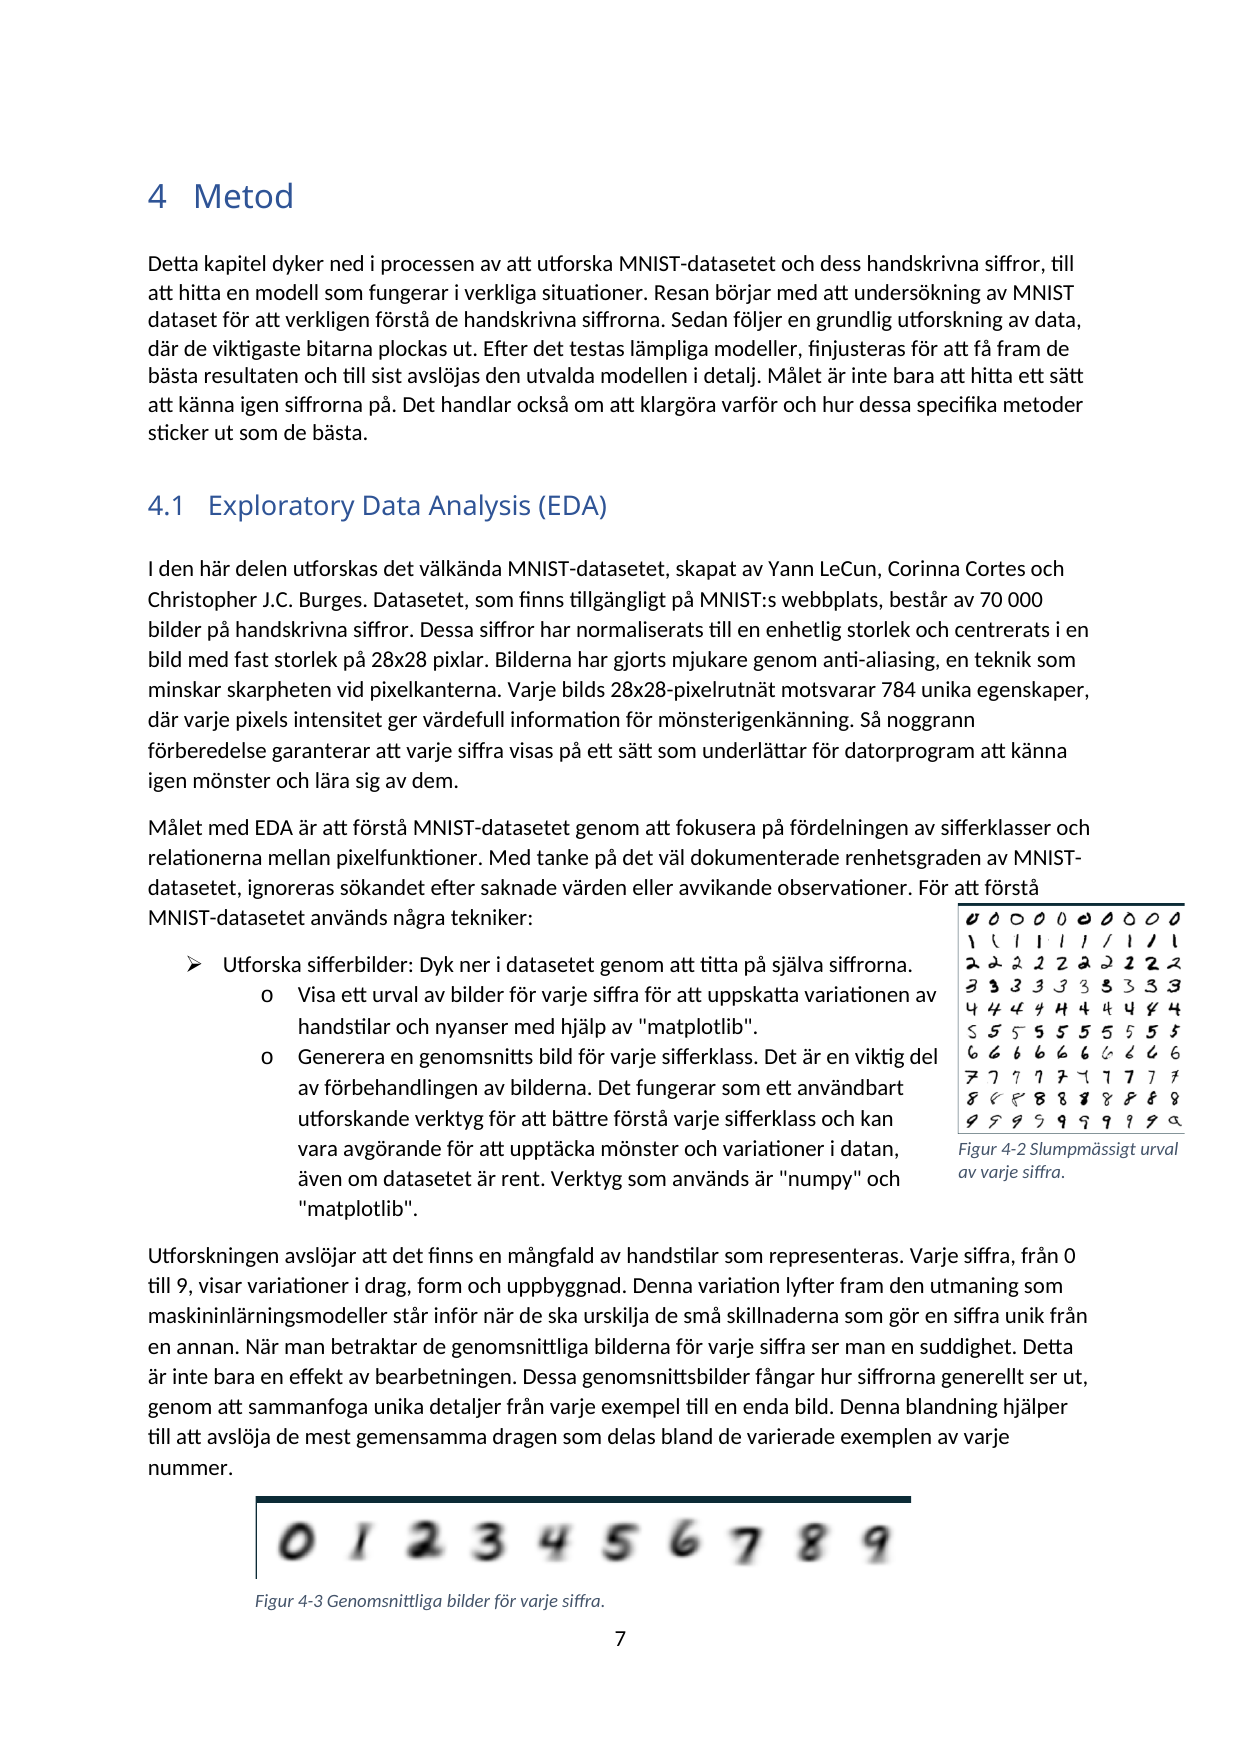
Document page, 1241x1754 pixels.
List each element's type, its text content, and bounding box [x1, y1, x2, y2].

text Detta kapitel dyker ned i processen av att utforska MNIST-datasetet och dess handskrivna siffror, till att hitta en modell som fungerar i verkliga situationer. Resan börjar med att undersökning av MNIST dataset för att verkligen förstå de handskrivna siffrorna. Sedan följer en grundlig utforskning av data, där de viktigaste bitarna plockas ut. Efter det testas lämpliga modeller, finjusteras för att få fram de bästa resultaten och till sist avslöjas den utvalda modellen i detalj. Målet är inte bara att hitta ett sätt att känna igen siffrorna på. Det handlar också om att klargöra varför och hur dessa specifika metoder sticker ut som de bästa. [148, 249, 1093, 446]
text Utforskningen avslöjar att det finns en mångfald av handstilar som representeras. Varje siffra, från 0 till 9, visar variationer i drag, form och uppbyggnad. Denna variation lyfter fram den utmaning som maskininlärningsmodeller står inför när de ska urskilja de små skillnaderna som gör en siffra unik från en annan. När man betraktar de genomsnittliga bilderna för varje siffra ser man en suddighet. Detta är inte bara en effekt av bearbetningen. Dessa genomsnittsbilder fångar hur siffrorna generellt ser ut, genom att sammanfoga unika detaljer från varje exempel till en enda bild. Denna blandning hjälper till att avslöja de mest gemensamma dragen som delas bland de varierade exemplen av varje nummer. [148, 1241, 1093, 1481]
list Visa ett urval av bilder för varje siffra för att uppskatta variationen av handstilar och nyanser med hjälp av "matplotlib". [260, 981, 956, 1040]
subtitle Metod [148, 173, 1093, 218]
text Målet med EDA är att förstå MNIST-datasetet genom att fokusera på fördelningen av sifferklasser och relationerna mellan pixelfunktioner. Med tanke på det väl dokumenterade renhetsgraden av MNIST-datasetet, ignoreras sökandet efter saknade värden eller avvikande observationer. För att förstå MNIST-datasetet används några tekniker: [148, 813, 1093, 932]
subtitle Exploratory Data Analysis (EDA) [148, 487, 1093, 524]
text I den här delen utforskas det välkända MNIST-datasetet, skapat av Yann LeCun, Corinna Cortes och Christopher J.C. Burges. Datasetet, som finns tillgängligt på MNIST:s webbplats, består av 70 000 bilder på handskrivna siffror. Dessa siffror har normaliserats till en enhetlig storlek och centrerats i en bild med fast storlek på 28x28 pixlar. Bilderna har gjorts mjukare genom anti-aliasing, en teknik som minskar skarpheten vid pixelkanterna. Varje bilds 28x28-pixelrutnät motsvarar 784 unika egenskaper, där varje pixels intensitet ger värdefull information för mönsterigenkänning. Så noggrann förberedelse garanterar att varje siffra visas på ett sätt som underlättar för datorprogram att känna igen mönster och lära sig av dem. [148, 554, 1093, 794]
list Generera en genomsnitts bild för varje sifferklass. Det är en viktig del av förbehandlingen av bilderna. Det fungerar som ett användbart utforskande verktyg för att bättre förstå varje sifferklass och kan vara avgörande för att upptäcka mönster och variationer i datan, även om datasetet är rent. Verktyg som används är "numpy" och "matplotlib". [260, 1042, 1093, 1222]
picture [956, 903, 1185, 1132]
picture [255, 1496, 911, 1578]
list Utforska sifferbilder: Dyk ner i datasetet genom att titta på själva siffrorna. [185, 950, 956, 978]
